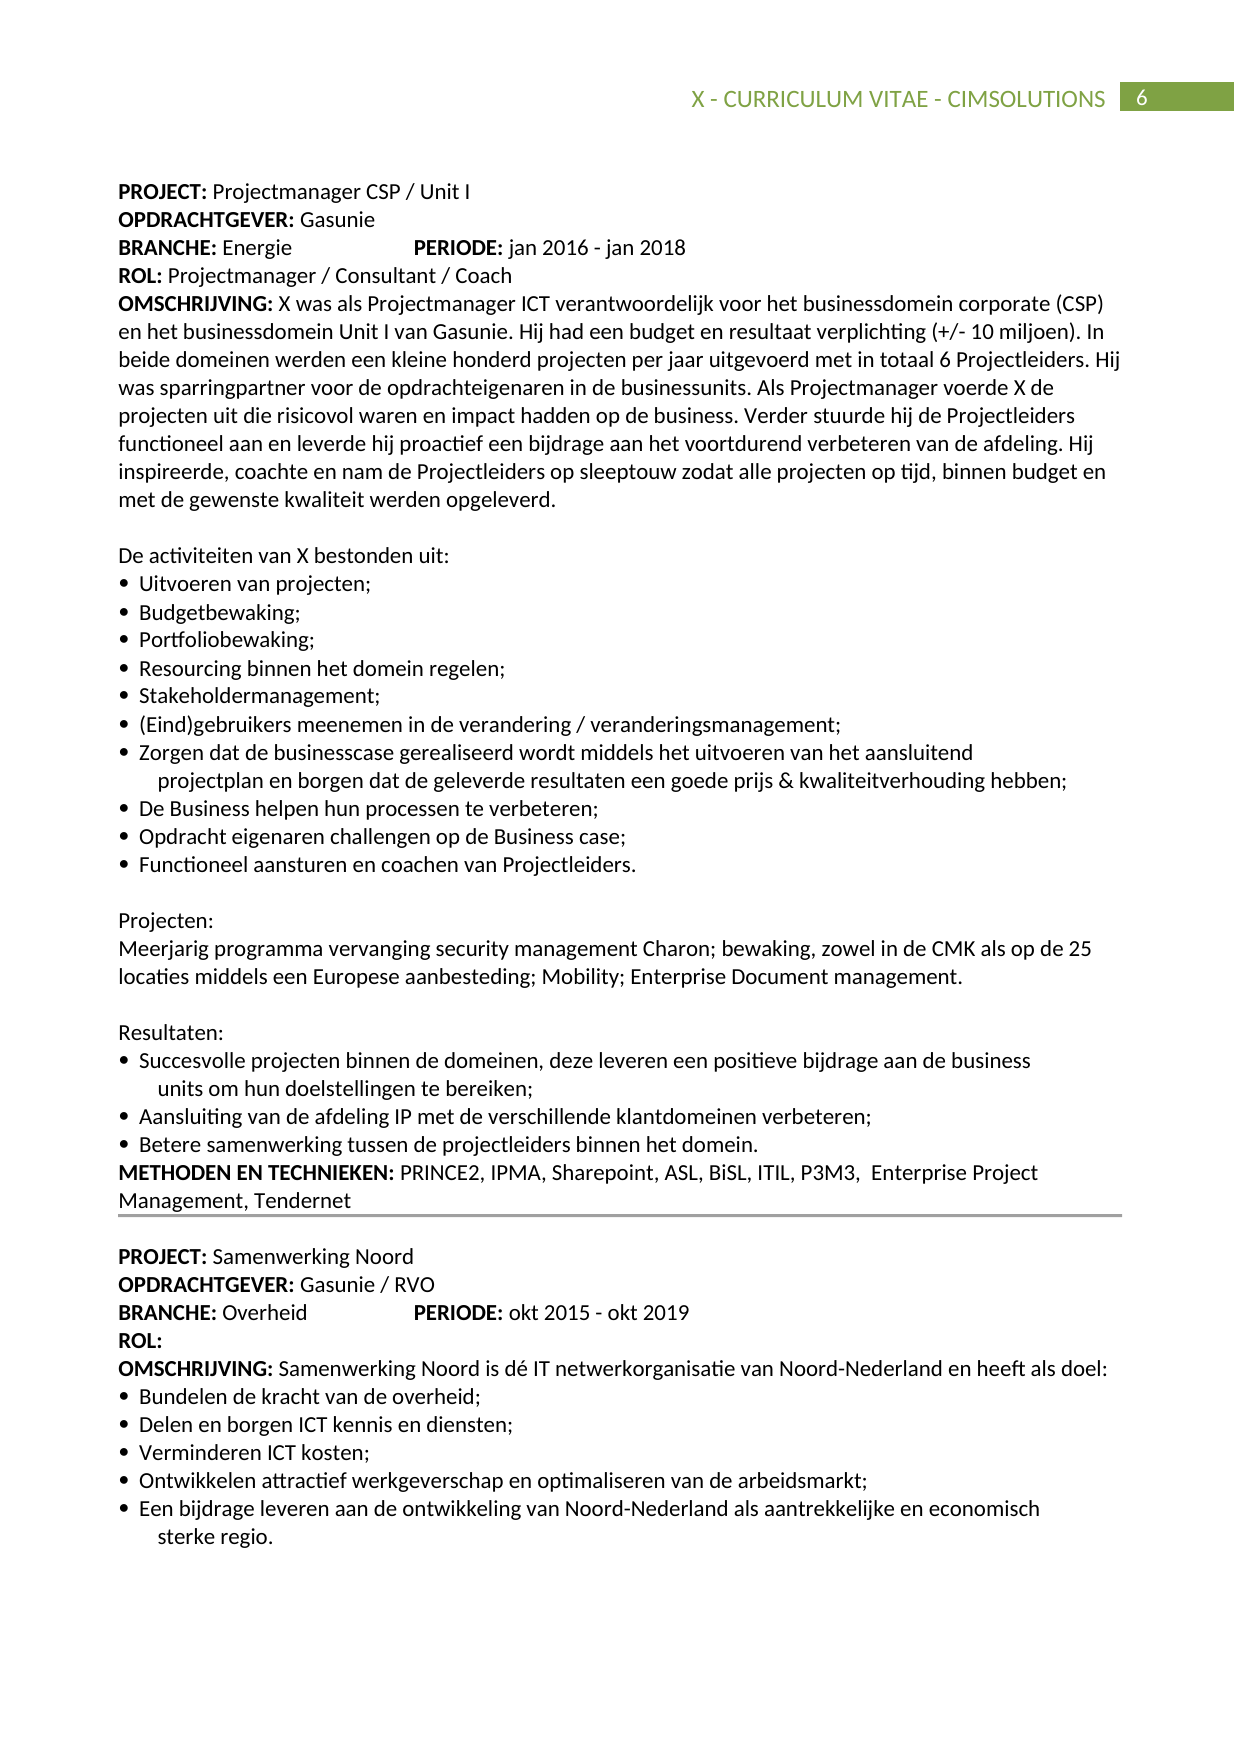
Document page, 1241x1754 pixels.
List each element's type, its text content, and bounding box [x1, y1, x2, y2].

text OMSCHRIJVING: Samenwerking Noord is dé IT netwerkorganisatie van Noord-Nederland en heeft als doel: [118, 1354, 1122, 1382]
text METHODEN EN TECHNIEKEN: PRINCE2, IPMA, Sharepoint, ASL, BiSL, ITIL, P3M3, Enterprise Project Management, Tendernet [118, 1158, 1122, 1214]
text De activiteiten van X bestonden uit: [118, 542, 1122, 569]
text ROL: Projectmanager / Consultant / Coach [118, 261, 1122, 289]
text OPDRACHTGEVER: Gasunie [118, 205, 1122, 233]
text BRANCHE: Overheid PERIODE: okt 2015 - okt 2019 [118, 1298, 1122, 1326]
list Budgetbewaking; [120, 598, 1083, 626]
text PROJECT: Samenwerking Noord [118, 1242, 1122, 1270]
list Opdracht eigenaren challengen op de Business case; [120, 822, 1083, 850]
list Functioneel aansturen en coachen van Projectleiders. [120, 850, 1083, 878]
list Aansluiting van de afdeling IP met de verschillende klantdomeinen verbeteren; [120, 1102, 1083, 1130]
text OPDRACHTGEVER: Gasunie / RVO [118, 1270, 1122, 1298]
list Verminderen ICT kosten; [120, 1438, 1083, 1466]
text PROJECT: Projectmanager CSP / Unit I [118, 177, 1122, 205]
list Succesvolle projecten binnen de domeinen, deze leveren een positieve bijdrage aan de business units om hun doelstellingen te bereiken; [120, 1046, 1083, 1102]
text Projecten: [118, 906, 1122, 934]
list Resourcing binnen het domein regelen; [120, 654, 1083, 682]
list Stakeholdermanagement; [120, 682, 1083, 710]
list Zorgen dat de businesscase gerealiseerd wordt middels het uitvoeren van het aansluitend projectplan en borgen dat de geleverde resultaten een goede prijs & kwaliteitverhouding hebben; [120, 738, 1083, 794]
list Betere samenwerking tussen de projectleiders binnen het domein. [120, 1130, 1083, 1158]
list Uitvoeren van projecten; [120, 569, 1083, 598]
list Portfoliobewaking; [120, 626, 1083, 654]
list De Business helpen hun processen te verbeteren; [120, 794, 1083, 822]
list Een bijdrage leveren aan de ontwikkeling van Noord-Nederland als aantrekkelijke en economisch sterke regio. [120, 1494, 1083, 1550]
text ROL: [118, 1326, 1122, 1354]
list Bundelen de kracht van de overheid; [120, 1382, 1083, 1410]
text Meerjarig programma vervanging security management Charon; bewaking, zowel in de CMK als op de 25 locaties middels een Europese aanbesteding; Mobility; Enterprise Document management. [118, 934, 1122, 990]
list Delen en borgen ICT kennis en diensten; [120, 1410, 1083, 1438]
list Ontwikkelen attractief werkgeverschap en optimaliseren van de arbeidsmarkt; [120, 1466, 1083, 1494]
text BRANCHE: Energie PERIODE: jan 2016 - jan 2018 [118, 233, 1122, 261]
list (Eind)gebruikers meenemen in de verandering / veranderingsmanagement; [120, 710, 1083, 738]
text Resultaten: [118, 1018, 1122, 1046]
text OMSCHRIJVING: X was als Projectmanager ICT verantwoordelijk voor het businessdomein corporate (CSP) en het businessdomein Unit I van Gasunie. Hij had een budget en resultaat verplichting (+/- 10 miljoen). In beide domeinen werden een kleine honderd projecten per jaar uitgevoerd met in totaal 6 Projectleiders. Hij was sparringpartner voor de opdrachteigenaren in de businessunits. Als Projectmanager voerde X de projecten uit die risicovol waren en impact hadden op de business. Verder stuurde hij de Projectleiders functioneel aan en leverde hij proactief een bijdrage aan het voortdurend verbeteren van de afdeling. Hij inspireerde, coachte en nam de Projectleiders op sleeptouw zodat alle projecten op tijd, binnen budget en met de gewenste kwaliteit werden opgeleverd. [118, 289, 1122, 513]
